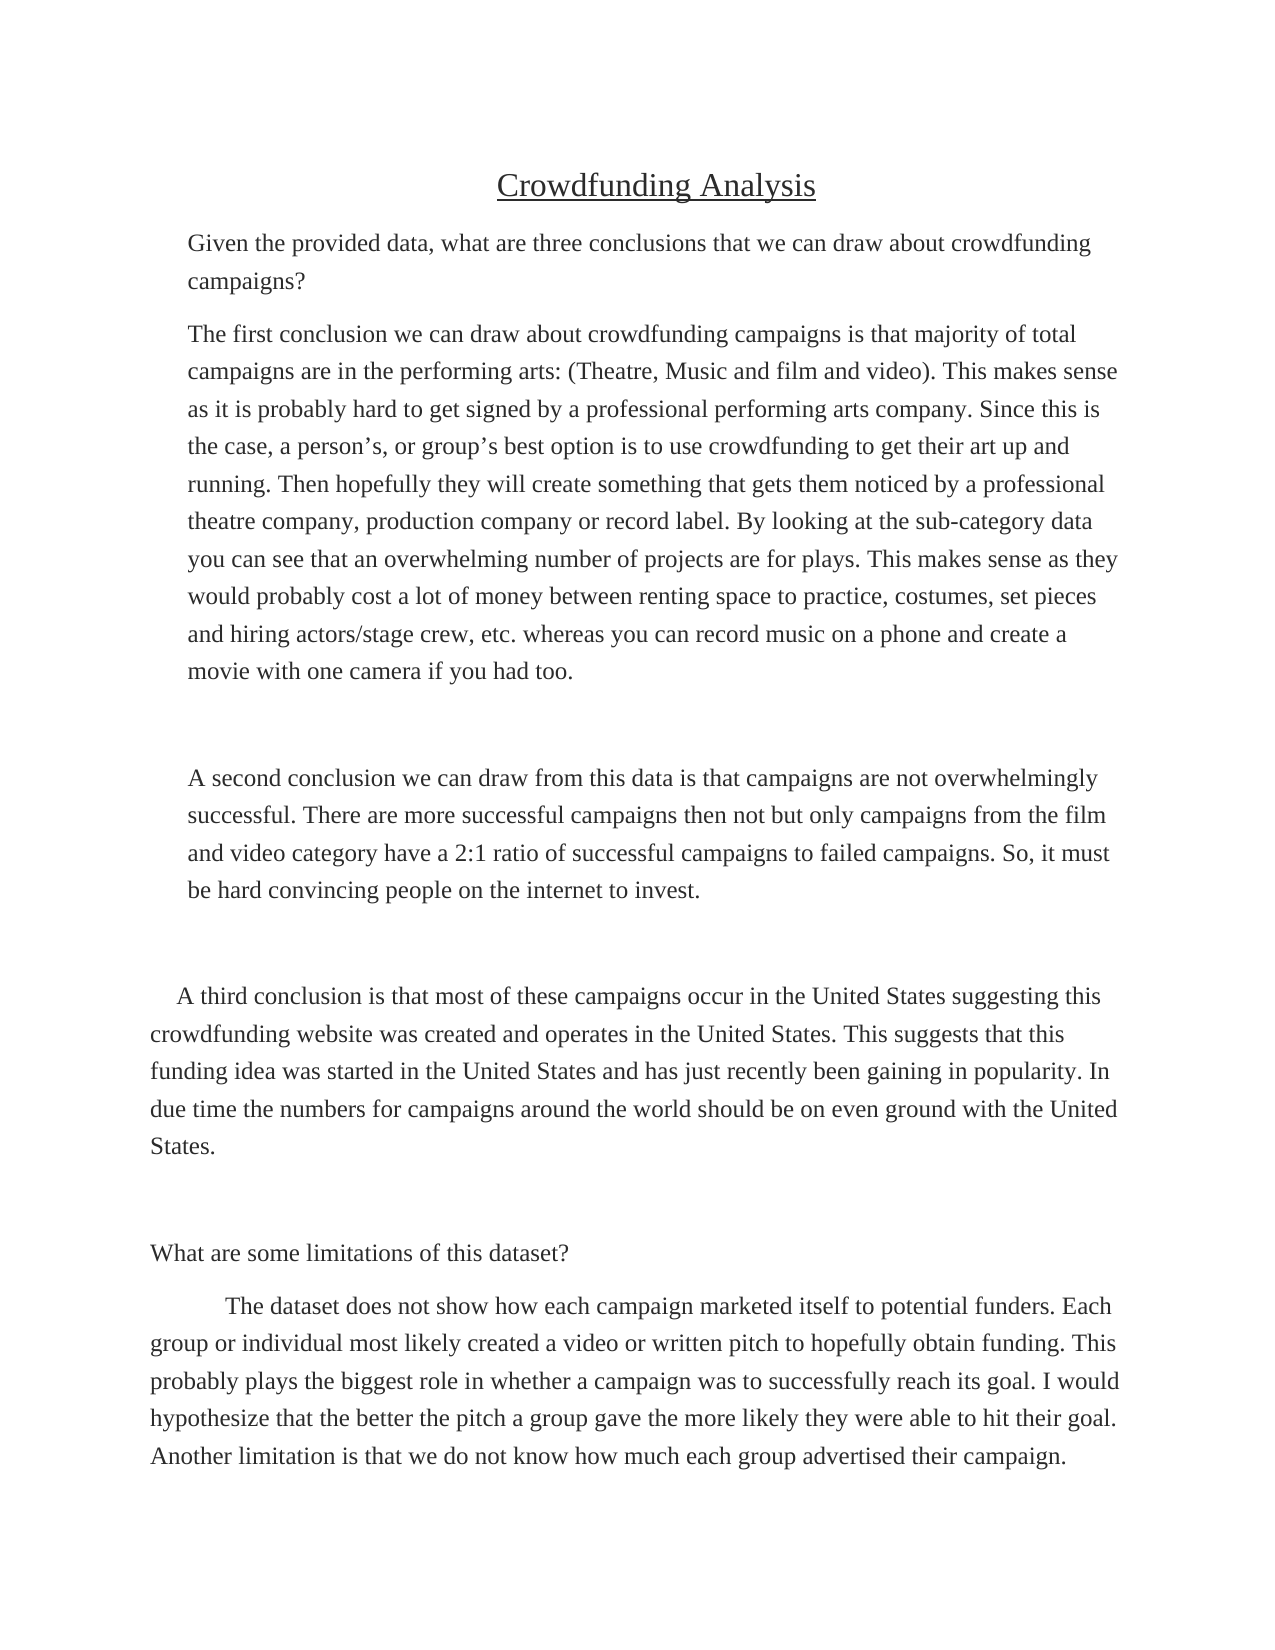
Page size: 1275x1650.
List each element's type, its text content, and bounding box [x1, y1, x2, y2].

text The first conclusion we can draw about crowdfunding campaigns is that majority of total campaigns are in the performing arts: (Theatre, Music and film and video). This makes sense as it is probably hard to get signed by a professional performing arts company. Since this is the case, a person’s, or group’s best option is to use crowdfunding to get their art up and running. Then hopefully they will create something that gets them noticed by a professional theatre company, production company or record label. By looking at the sub-category data you can see that an overwhelming number of projects are for plays. This makes sense as they would probably cost a lot of money between renting space to practice, costumes, set pieces and hiring actors/stage crew, etc. whereas you can record music on a phone and create a movie with one camera if you had too. [187, 310, 1125, 685]
text Given the provided data, what are three conclusions that we can draw about crowdfunding campaigns? [187, 219, 1125, 294]
text Crowdfunding Analysis [187, 166, 1125, 204]
text A second conclusion we can draw from this data is that campaigns are not overwhelmingly successful. There are more successful campaigns then not but only campaigns from the film and video category have a 2:1 ratio of successful campaigns to failed campaigns. So, it must be hard convincing people on the internet to invest. [187, 754, 1125, 904]
text What are some limitations of this dataset? [150, 1229, 1125, 1266]
text A third conclusion is that most of these campaigns occur in the United States suggesting this crowdfunding website was created and operates in the United States. This suggests that this funding idea was started in the United States and has just recently been gaining in popularity. In due time the numbers for campaigns around the world should be on even ground with the United States. [150, 973, 1125, 1160]
